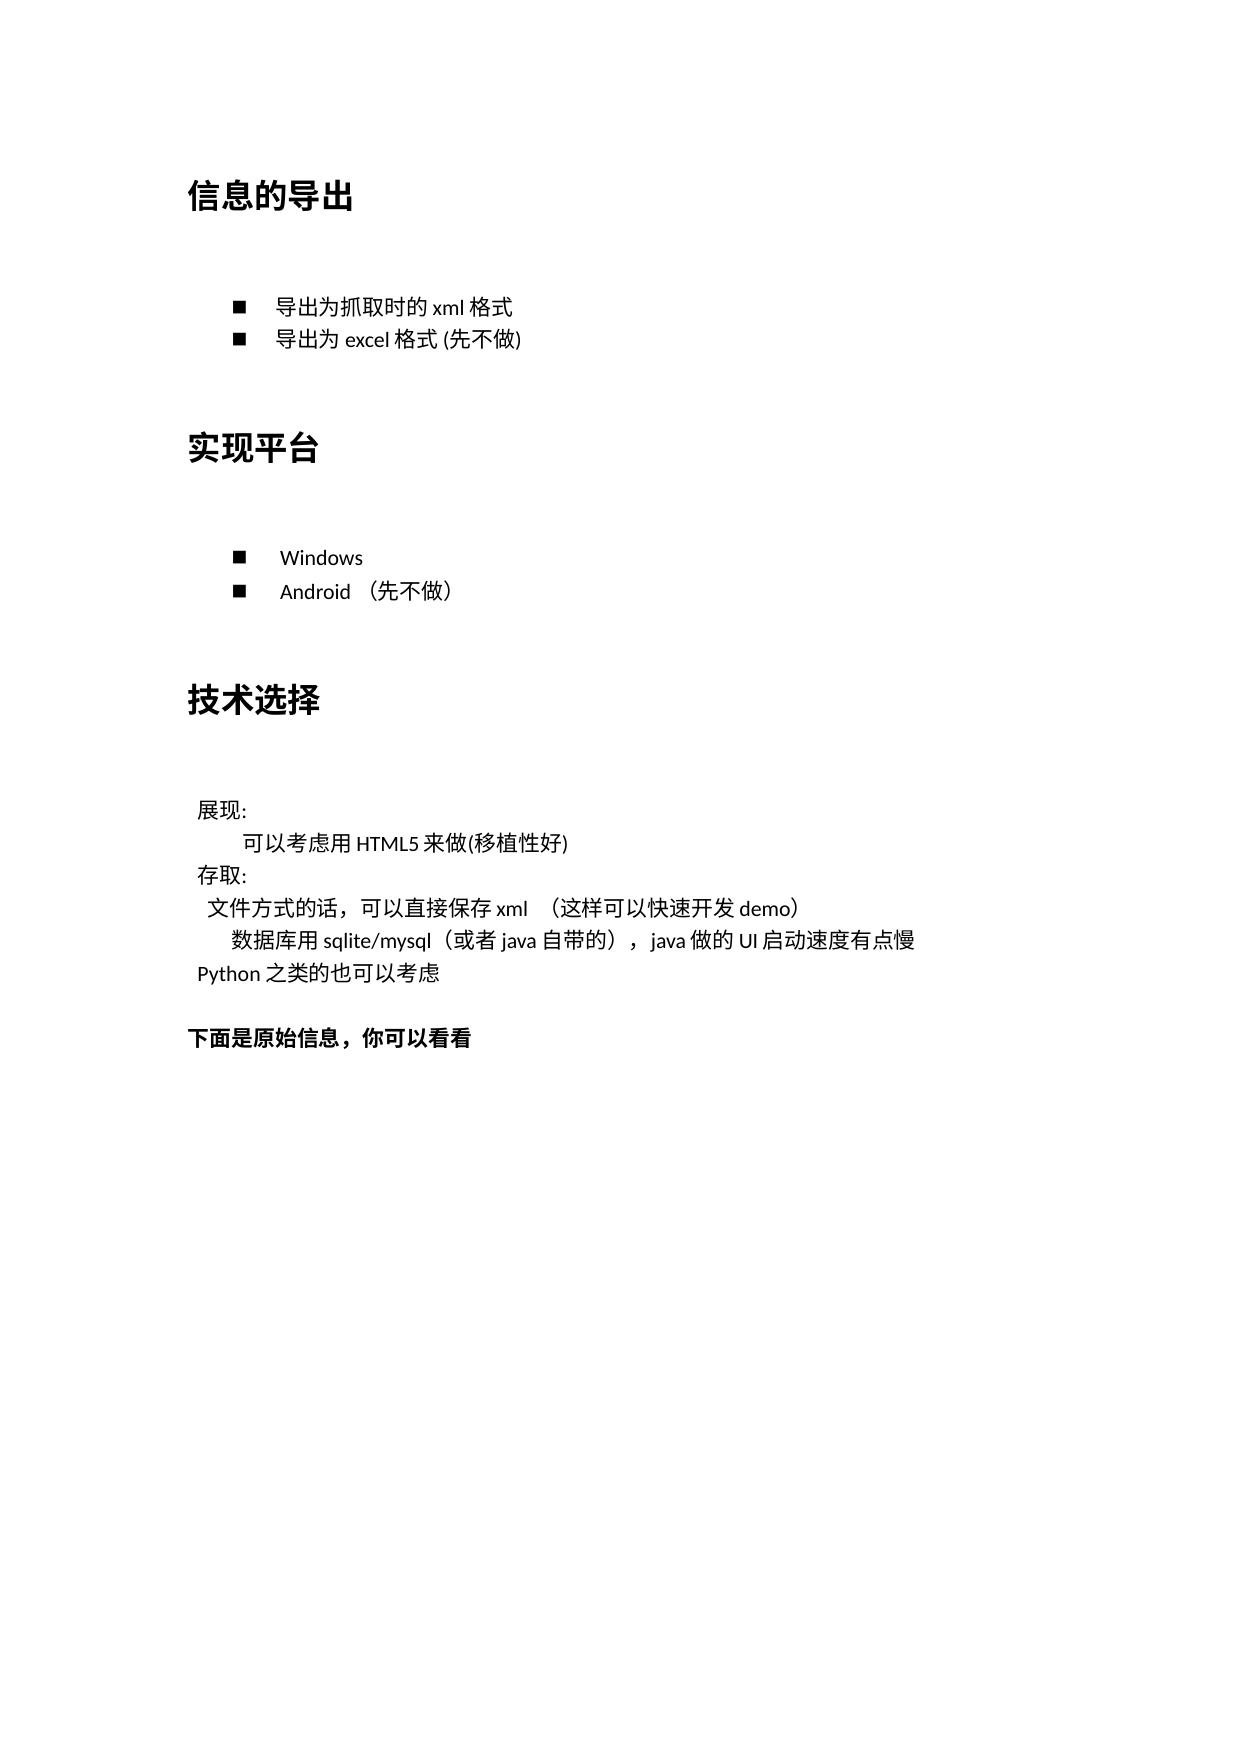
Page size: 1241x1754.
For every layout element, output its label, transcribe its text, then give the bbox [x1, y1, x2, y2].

subtitle 实现平台 [187, 414, 1053, 479]
list Android （先不做） [231, 573, 1053, 606]
subtitle 信息的导出 [187, 162, 1053, 227]
list Windows [231, 541, 1053, 573]
list 导出为excel格式 (先不做) [231, 322, 1053, 354]
text 可以考虑用HTML5来做(移植性好) [187, 825, 1053, 858]
text 下面是原始信息，你可以看看 [187, 1020, 1053, 1053]
text 数据库用sqlite/mysql（或者java自带的），java做的UI启动速度有点慢 [187, 923, 1053, 955]
text 展现: [187, 793, 1053, 825]
list 导出为抓取时的xml格式 [231, 289, 1053, 322]
subtitle 技术选择 [187, 666, 1053, 731]
text Python之类的也可以考虑 [187, 955, 1053, 988]
text 文件方式的话，可以直接保存xml （这样可以快速开发demo） [187, 890, 1053, 923]
text 存取: [187, 858, 1053, 890]
